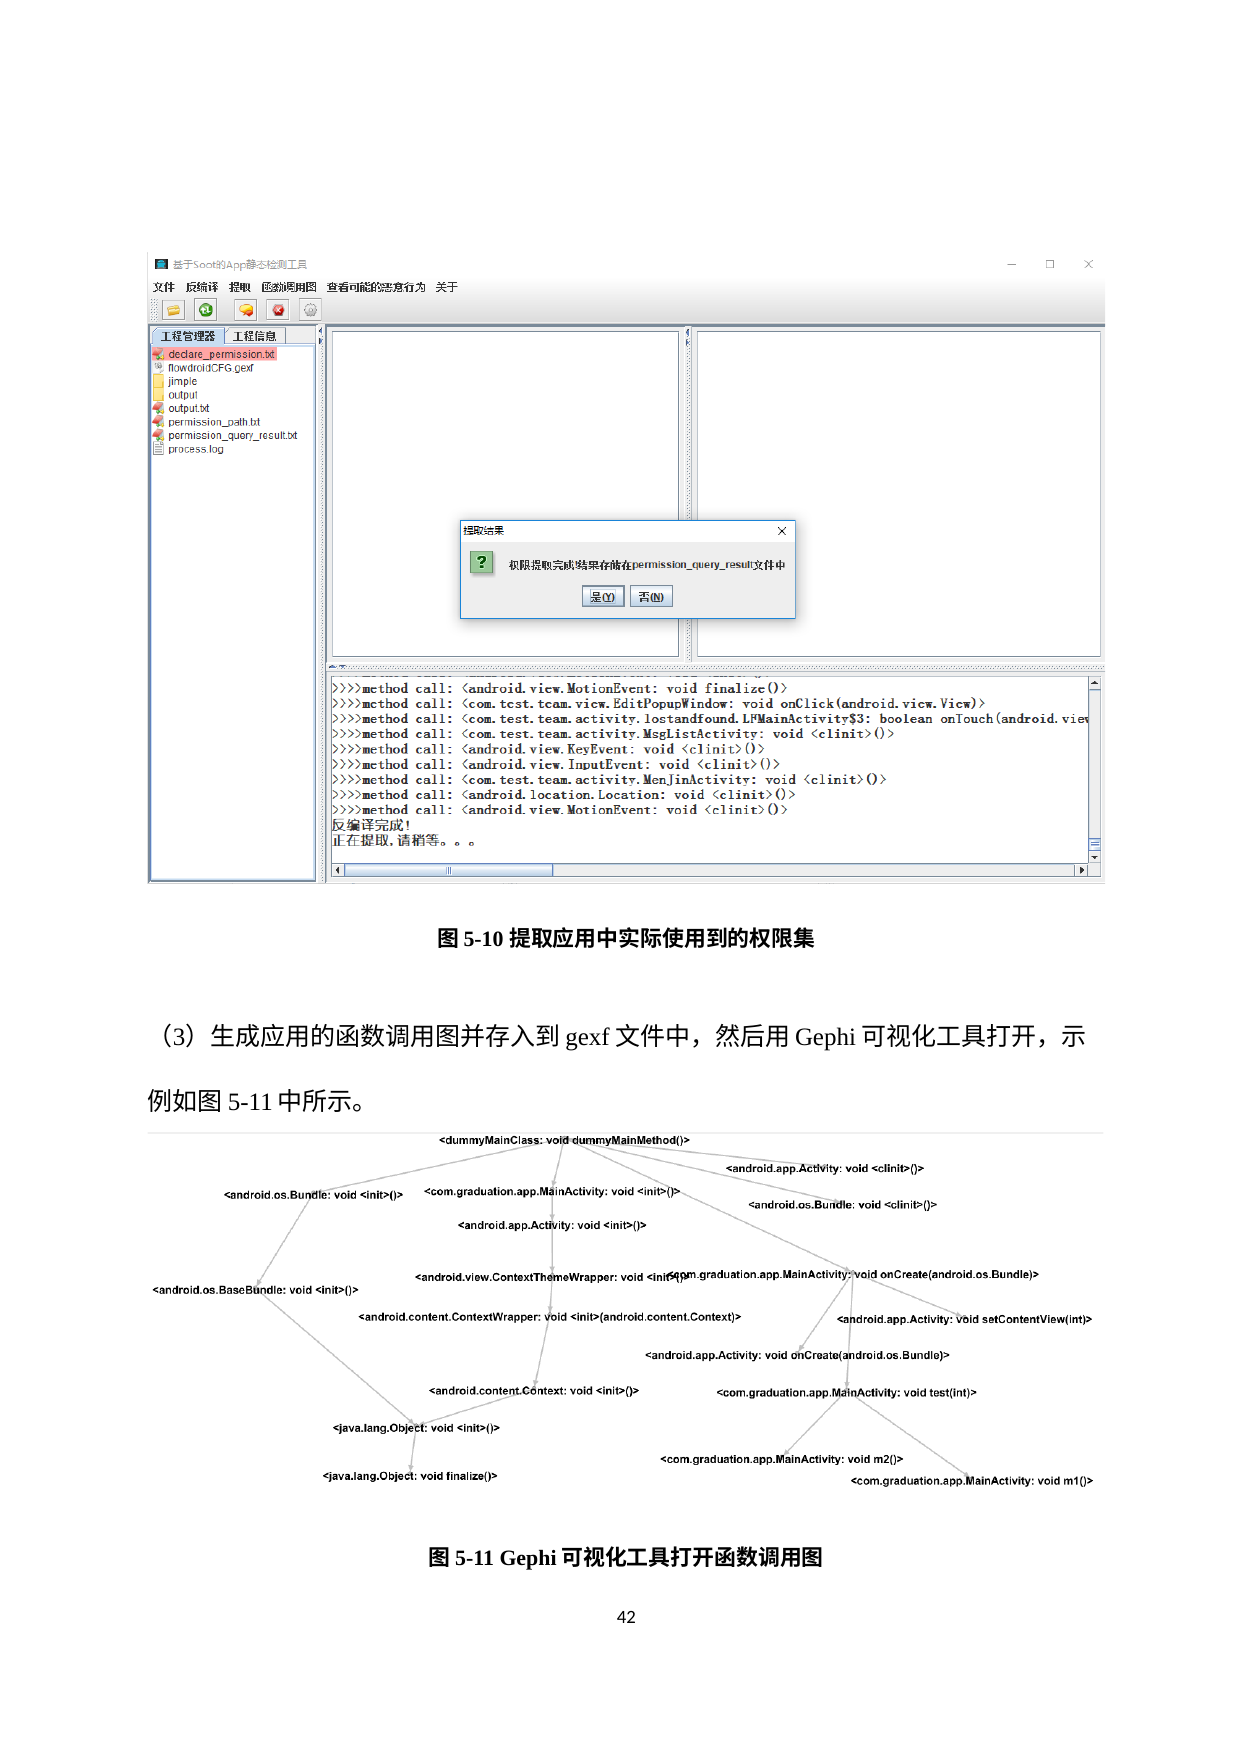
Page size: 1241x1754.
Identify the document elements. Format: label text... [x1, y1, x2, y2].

text 图5-10 提取应用中实际使用到的权限集 [148, 920, 1104, 953]
picture [147, 252, 1106, 884]
text 图5-11 Gephi可视化工具打开函数调用图 [148, 1540, 1104, 1572]
picture [147, 1132, 1104, 1507]
list 生成应用的函数调用图并存入到gexf文件中，然后用Gephi可视化工具打开，示例如图5-11中所示。 [148, 1002, 1104, 1132]
